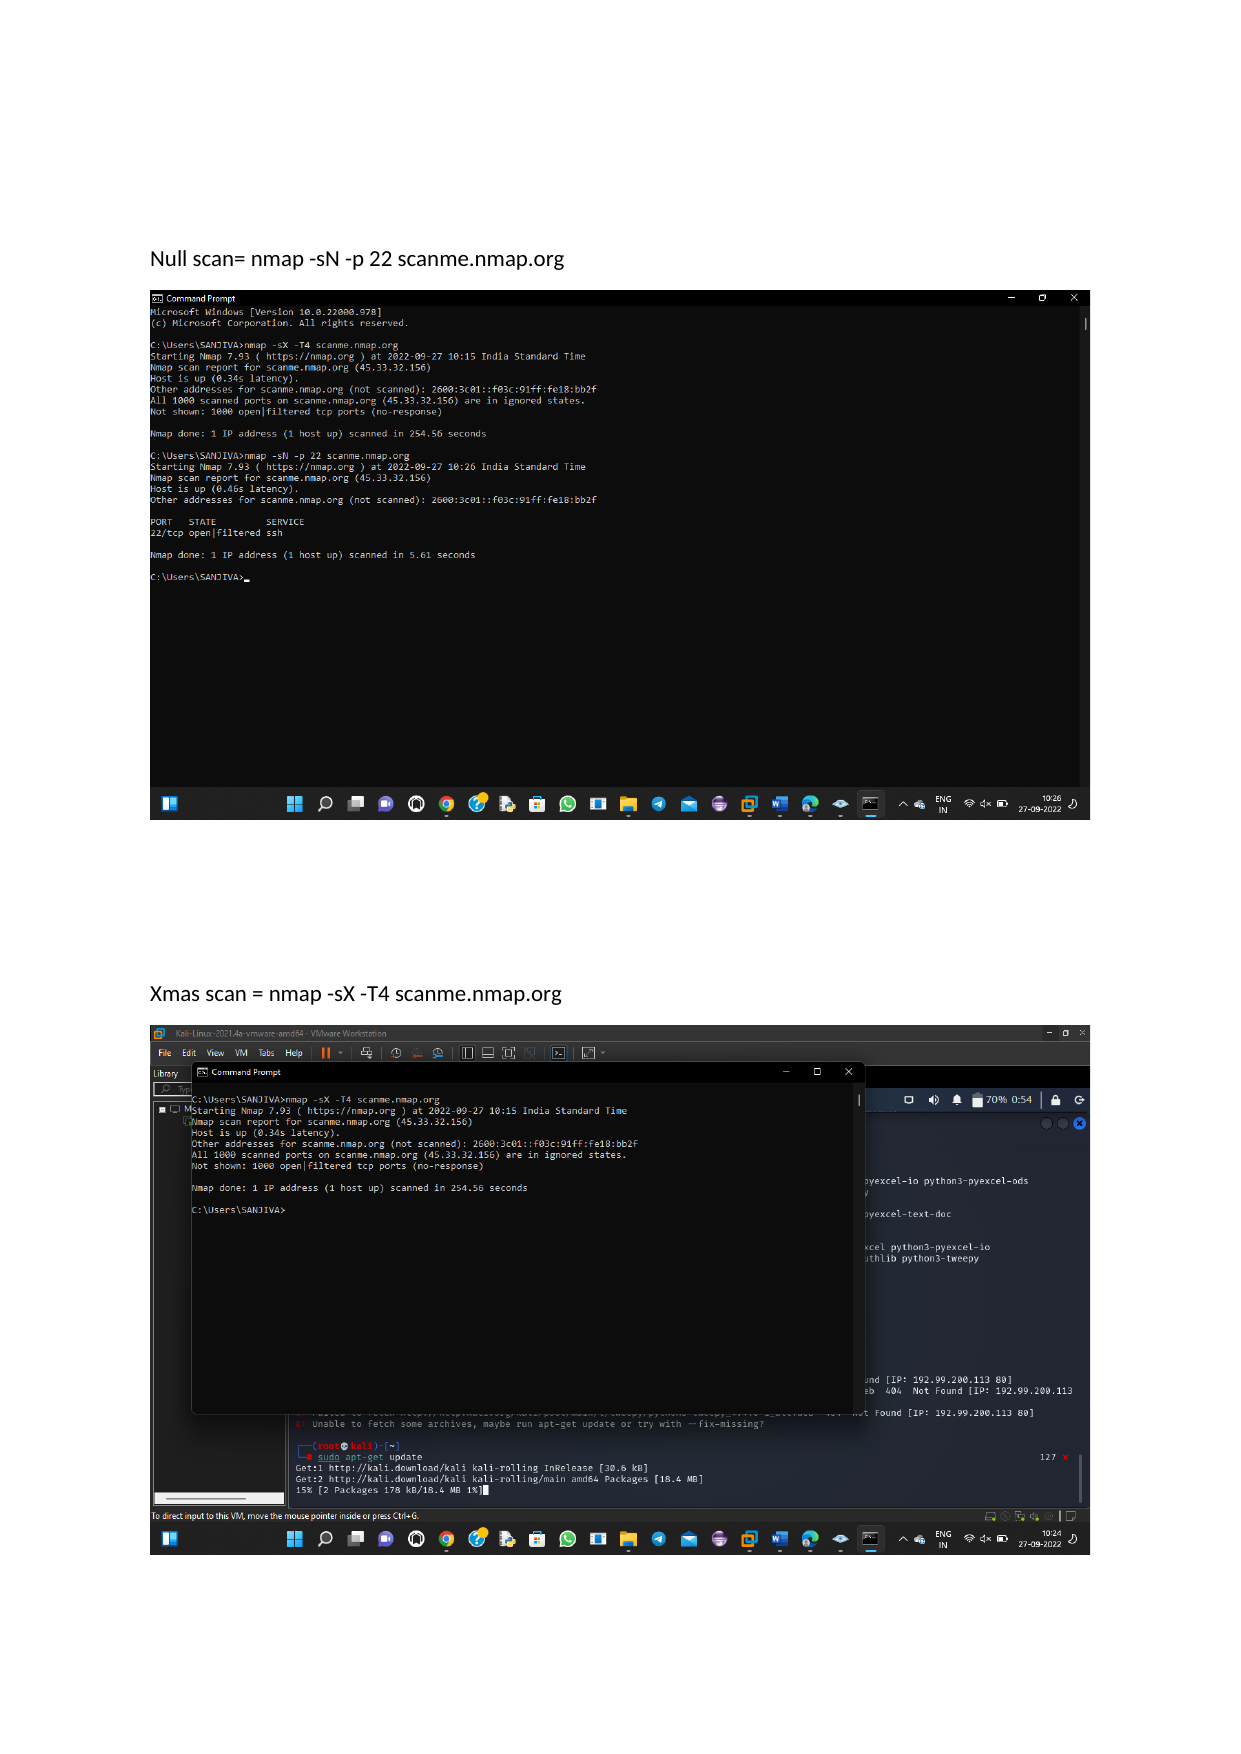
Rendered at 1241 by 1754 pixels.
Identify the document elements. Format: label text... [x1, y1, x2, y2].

text Xmas scan = nmap -sX -T4 scanme.nmap.org [150, 979, 1090, 1007]
text Null scan= nmap -sN -p 22 scanme.nmap.org [150, 244, 1090, 272]
picture [150, 290, 1091, 820]
picture [150, 1025, 1091, 1555]
